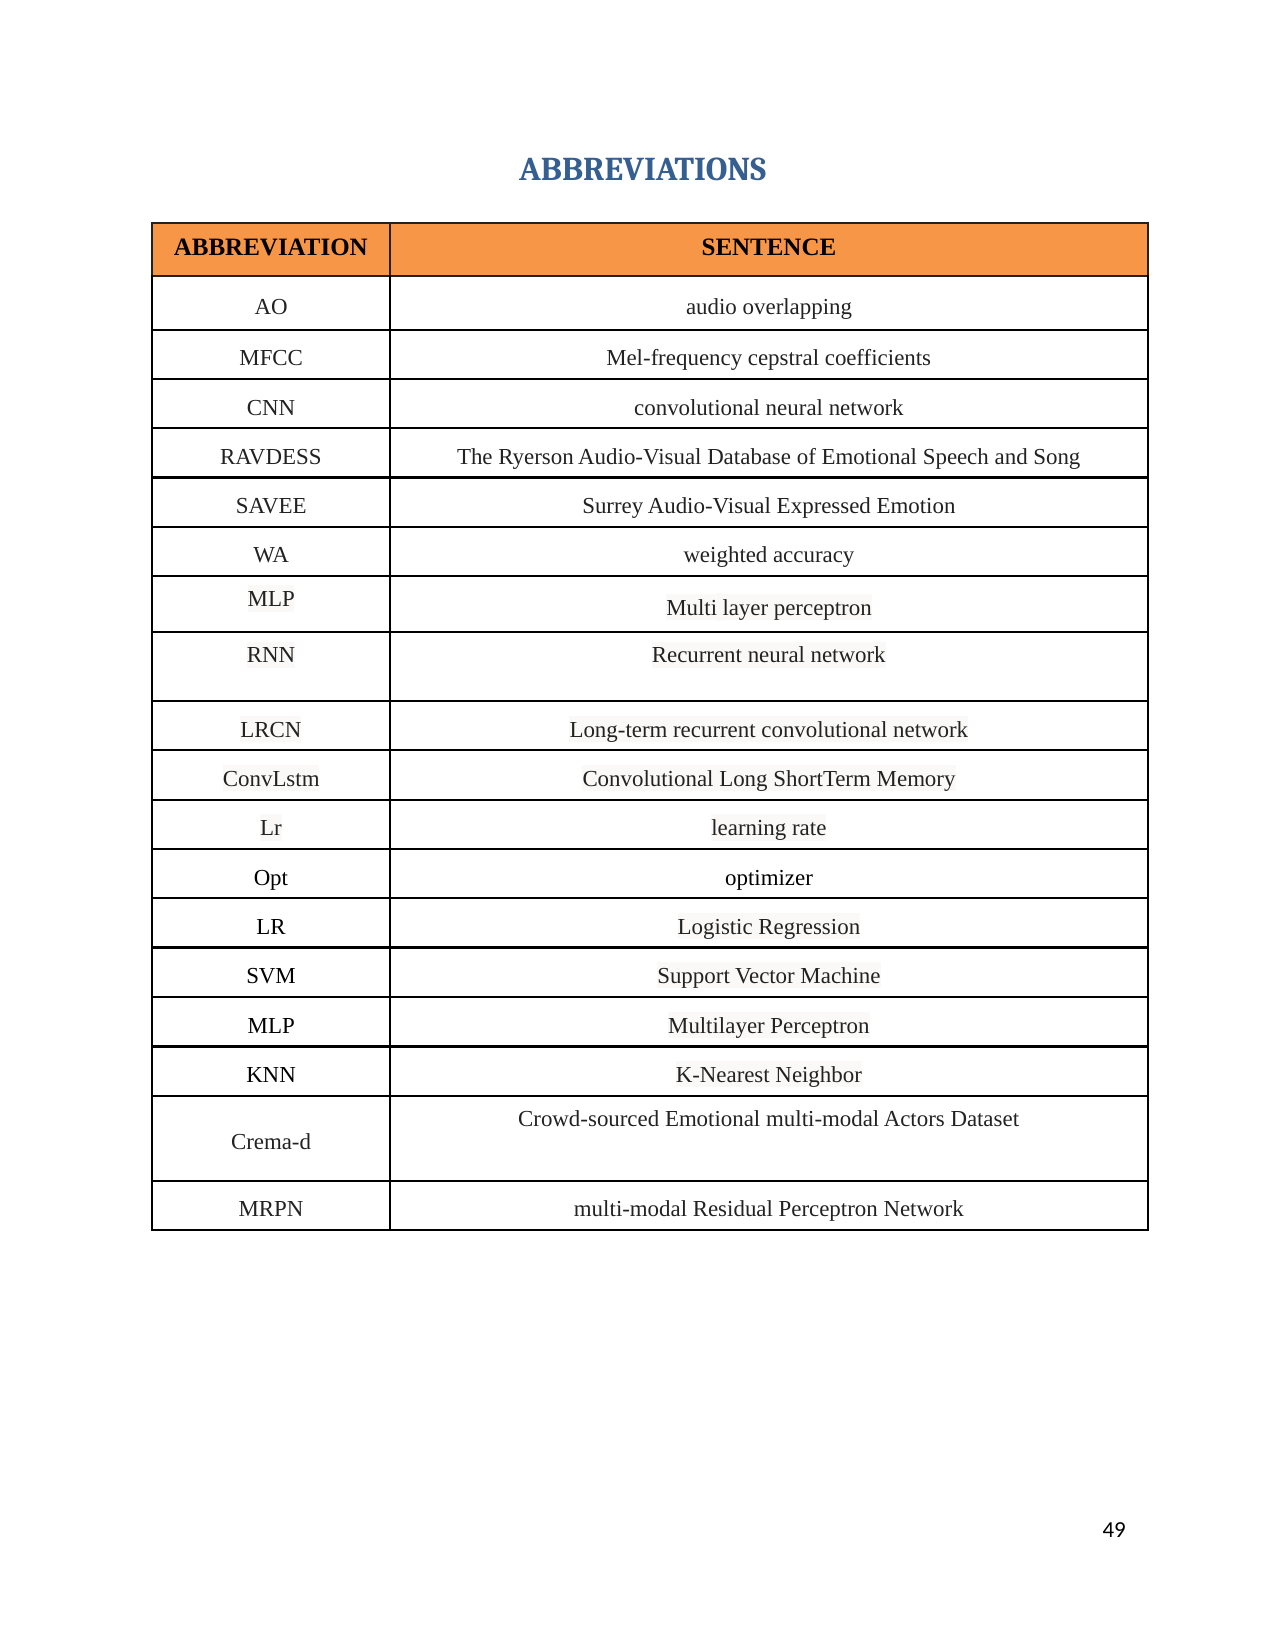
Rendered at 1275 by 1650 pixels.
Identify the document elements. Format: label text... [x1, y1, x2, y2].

table_cell RNN [153, 633, 389, 700]
table_cell LR [153, 899, 389, 946]
table_cell SAVEE [153, 479, 389, 526]
table_cell Crema-d [153, 1097, 389, 1180]
table_cell KNN [153, 1048, 389, 1094]
table_cell Multilayer Perceptron [391, 998, 1147, 1045]
table_cell weighted accuracy [391, 528, 1147, 575]
table_cell MRPN [153, 1182, 389, 1229]
table_cell Surrey Audio-Visual Expressed Emotion [391, 479, 1147, 526]
table_cell MFCC [153, 331, 389, 378]
table_cell Long-term recurrent convolutional network [391, 702, 1147, 749]
subtitle ABBREVIATIONS [80, 150, 766, 188]
table_cell optimizer [391, 850, 1147, 897]
table_cell audio overlapping [391, 277, 1147, 329]
table_header ABBREVIATION [153, 224, 389, 275]
table_cell The Ryerson Audio-Visual Database of Emotional Speech and Song [391, 429, 1147, 476]
table_cell learning rate [391, 801, 1147, 848]
table_cell convolutional neural network [391, 380, 1147, 427]
table_cell WA [153, 528, 389, 575]
table_cell Multi layer perceptron [391, 577, 1147, 631]
table_cell MLP [153, 577, 389, 631]
table_cell multi-modal Residual Perceptron Network [391, 1182, 1147, 1229]
table_cell RAVDESS [153, 429, 389, 476]
table_cell Mel-frequency cepstral coefficients [391, 331, 1147, 378]
table_cell ConvLstm [153, 751, 389, 799]
table_cell Recurrent neural network [391, 633, 1147, 700]
table_cell Opt [153, 850, 389, 897]
table_cell LRCN [153, 702, 389, 749]
table_cell Logistic Regression [391, 899, 1147, 946]
table_cell Convolutional Long ShortTerm Memory [391, 751, 1147, 799]
table_cell MLP [153, 998, 389, 1045]
table_cell CNN [153, 380, 389, 427]
table_cell Support Vector Machine [391, 949, 1147, 996]
table_cell Lr [153, 801, 389, 848]
table_cell AO [153, 277, 389, 329]
table_cell SVM [153, 949, 389, 996]
table_cell Crowd-sourced Emotional multi-modal Actors Dataset [391, 1097, 1147, 1180]
table_header SENTENCE [391, 224, 1147, 275]
table_cell K-Nearest Neighbor [391, 1048, 1147, 1094]
